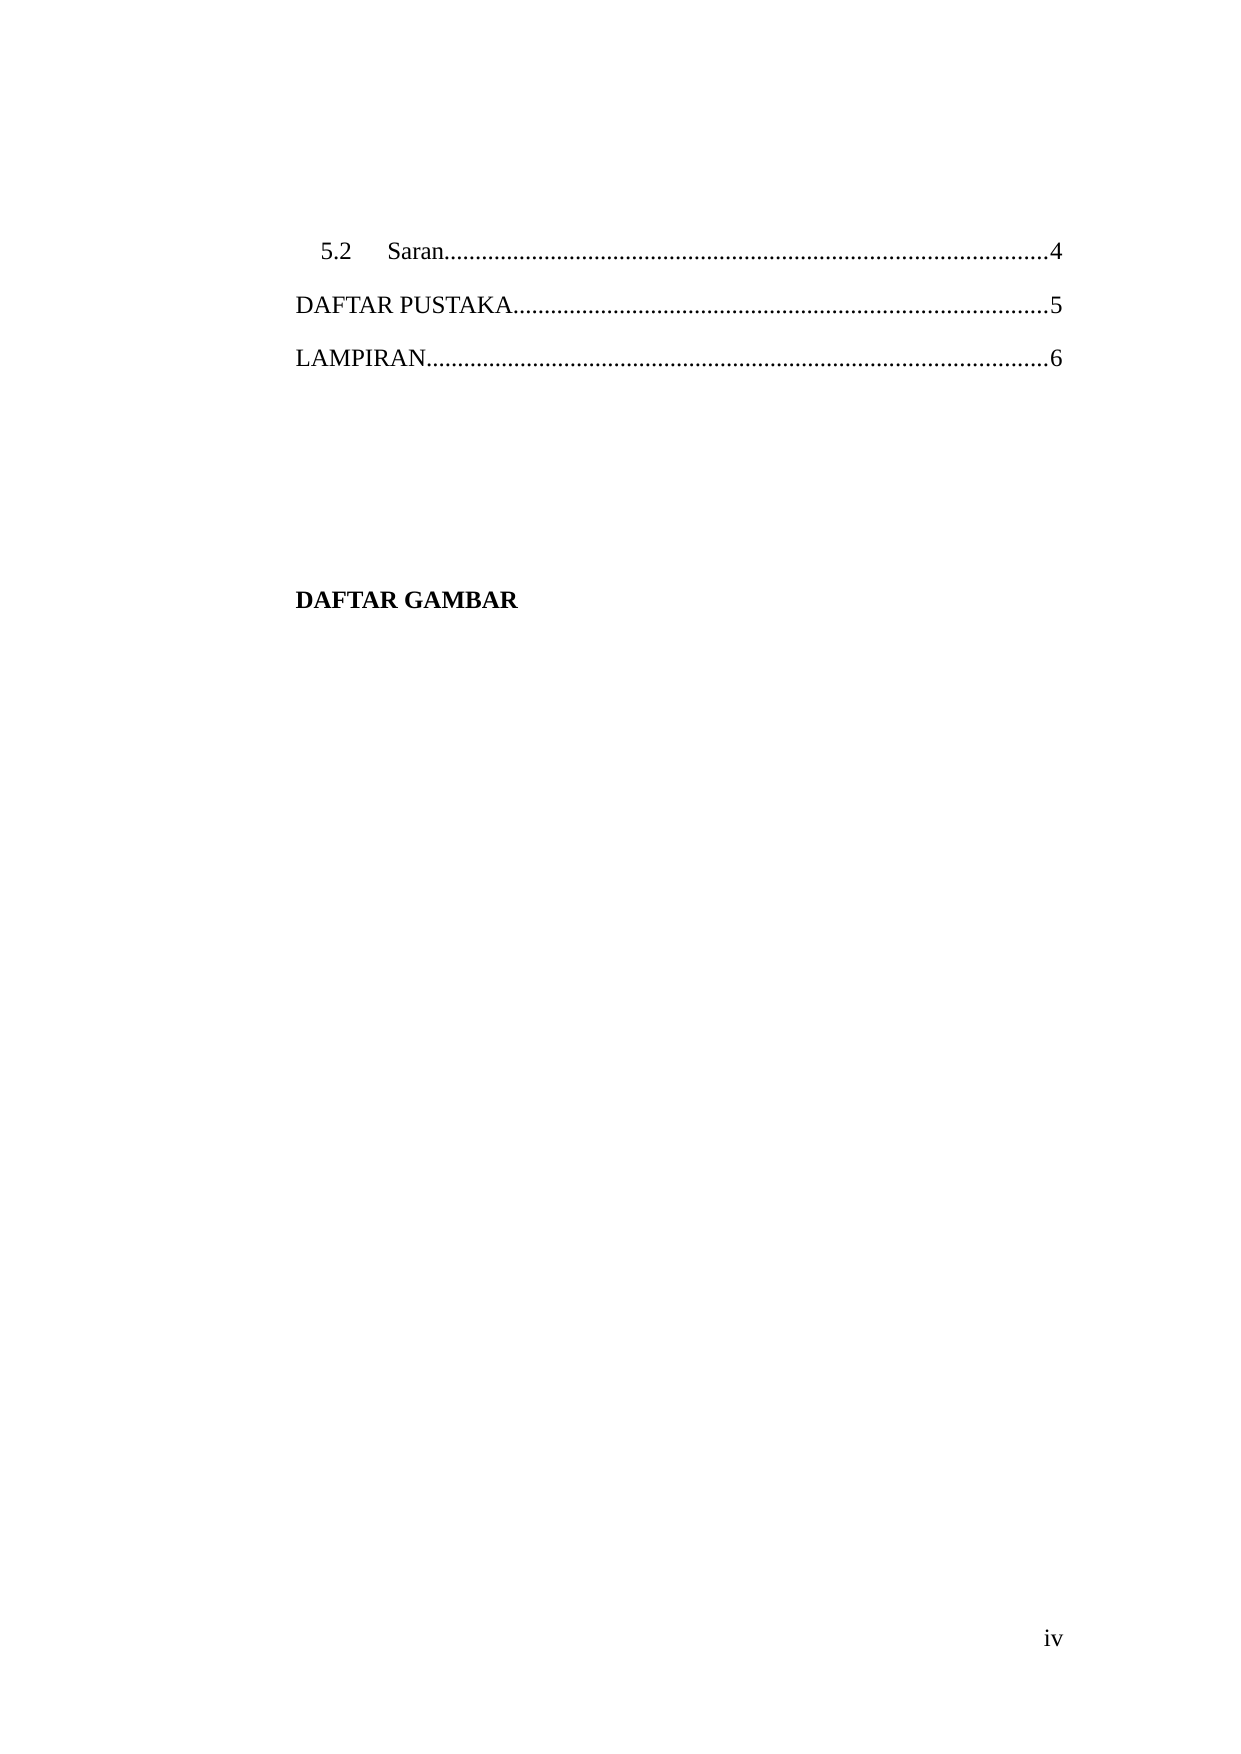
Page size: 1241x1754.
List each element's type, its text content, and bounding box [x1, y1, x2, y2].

subtitle DAFTAR GAMBAR [295, 585, 1063, 613]
